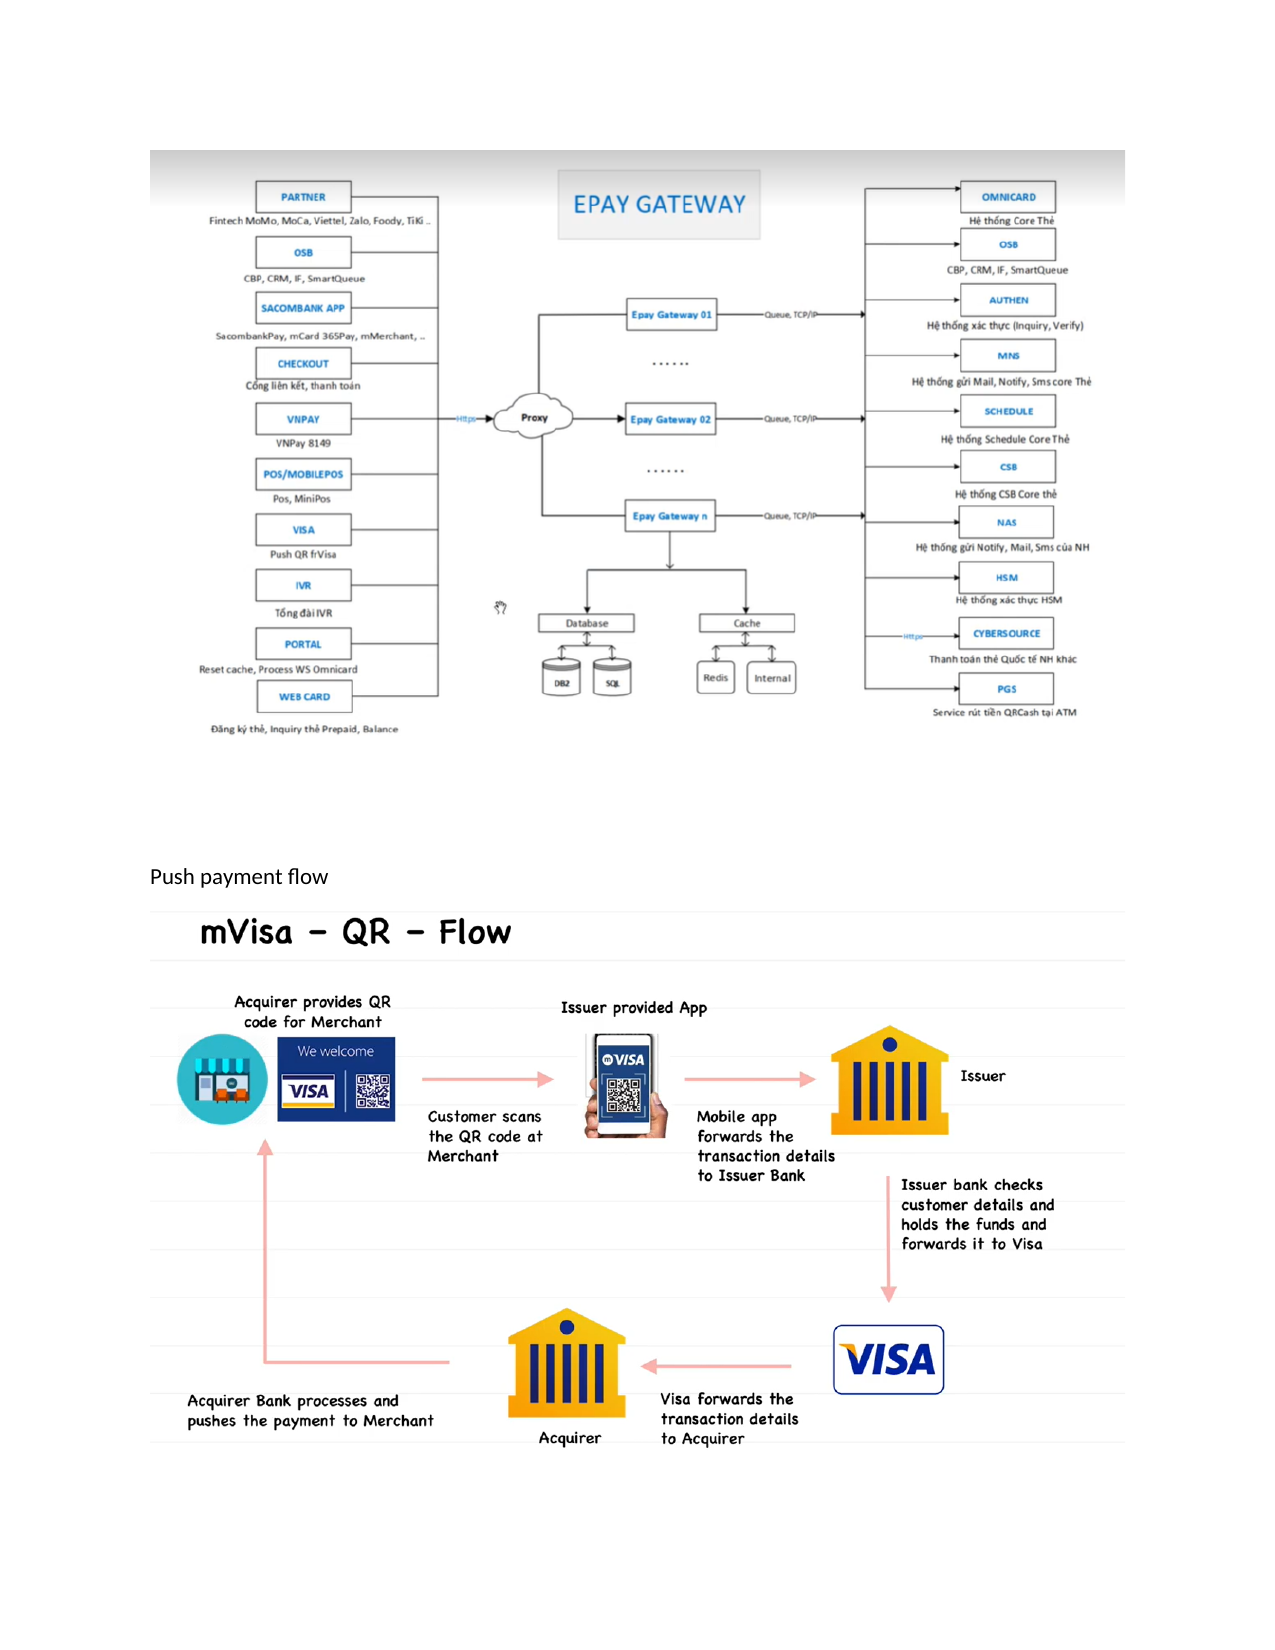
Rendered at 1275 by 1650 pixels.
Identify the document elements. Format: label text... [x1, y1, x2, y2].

picture [150, 909, 1125, 1471]
picture [150, 150, 1125, 750]
text Push payment flow [150, 862, 1125, 890]
